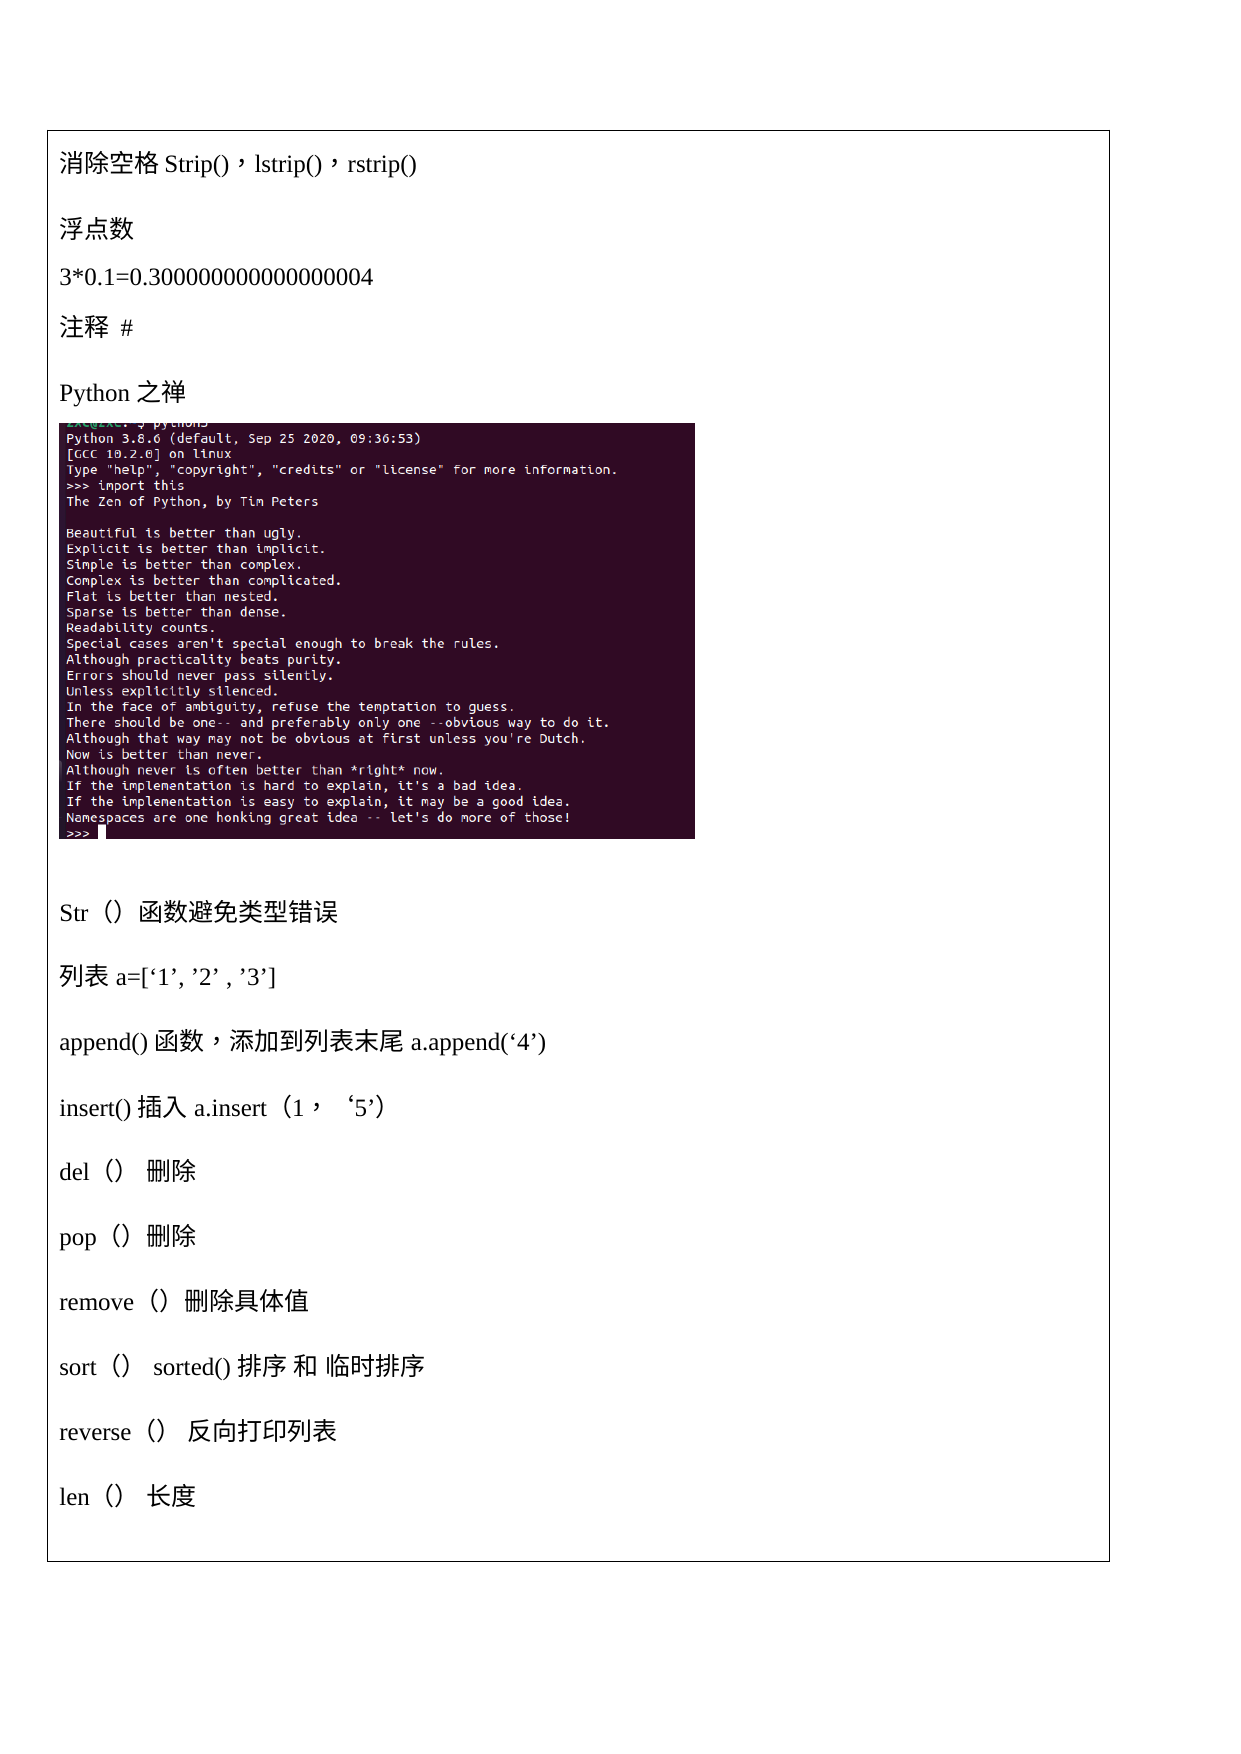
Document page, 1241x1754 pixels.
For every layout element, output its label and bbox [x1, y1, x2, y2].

picture [59, 423, 695, 839]
table_cell [48, 131, 1109, 1561]
